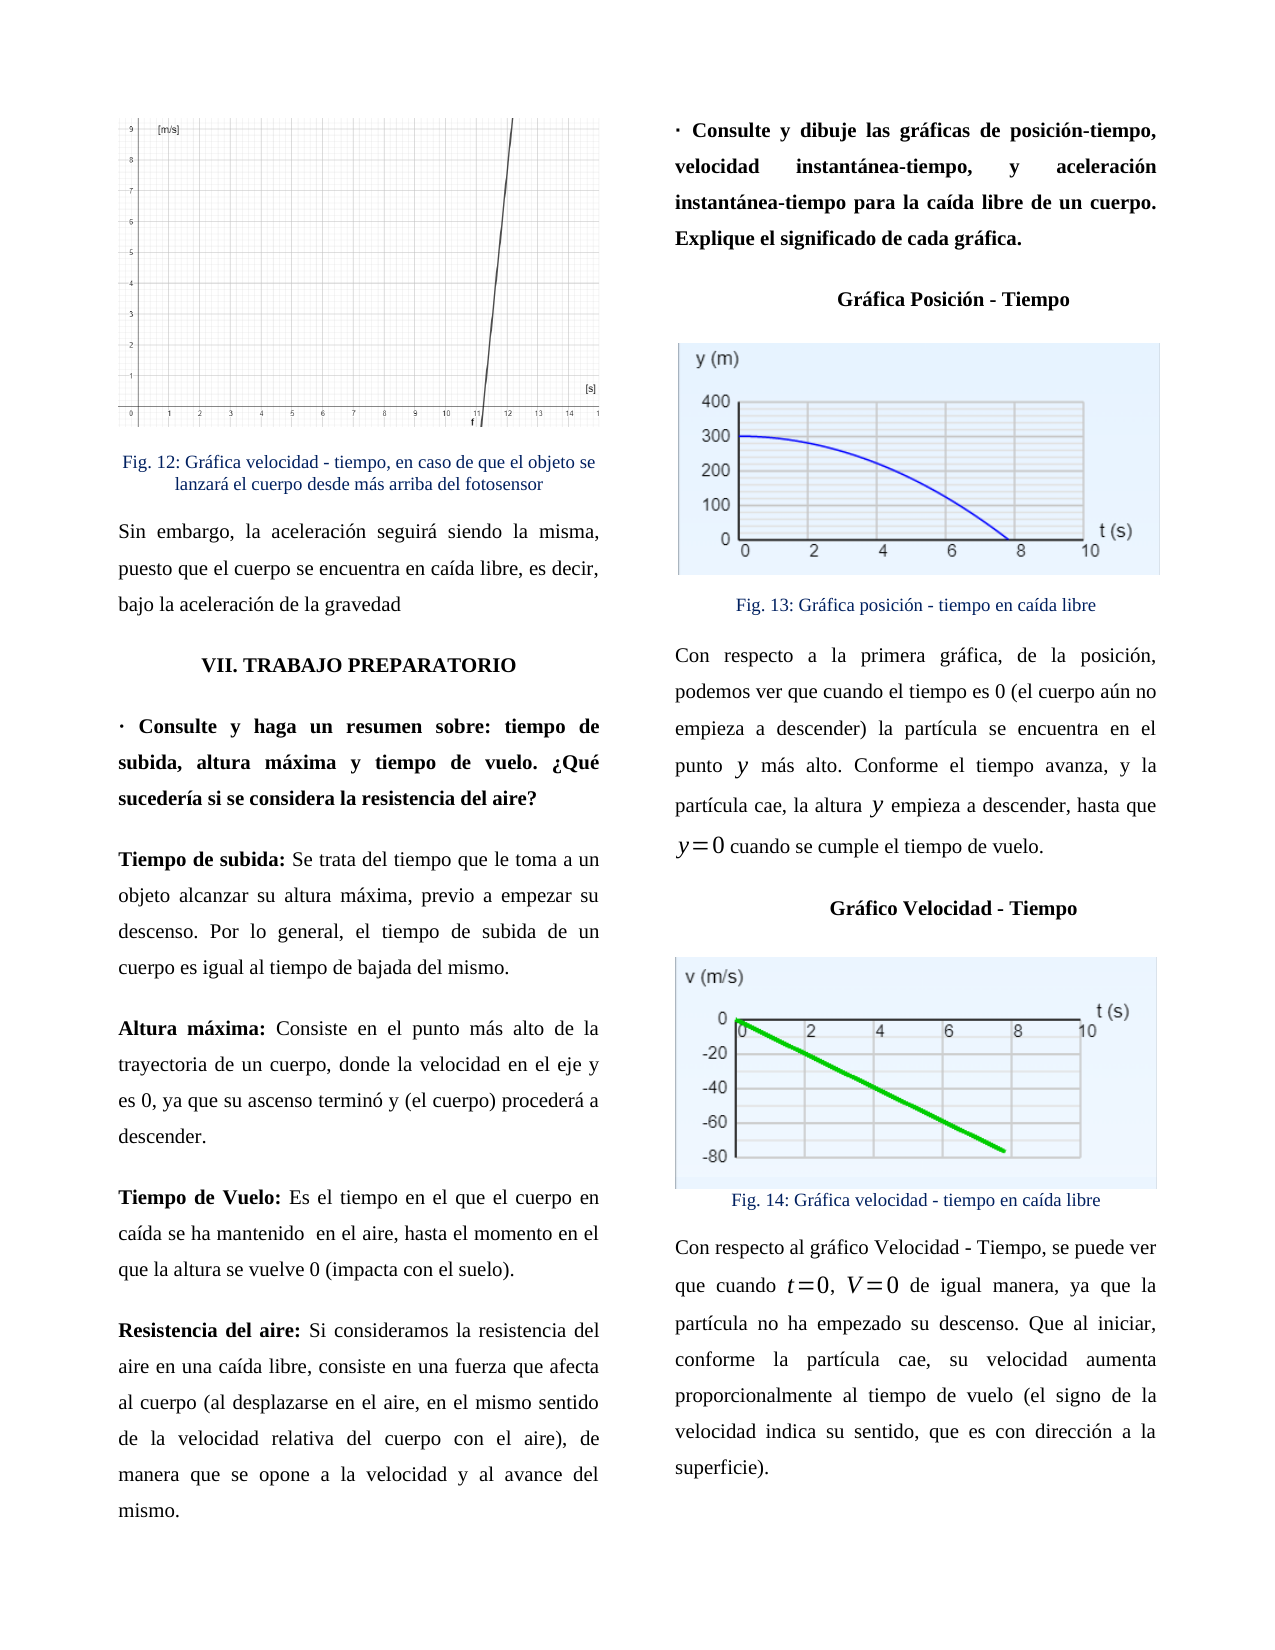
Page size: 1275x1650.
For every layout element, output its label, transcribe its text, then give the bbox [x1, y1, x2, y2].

text · Consulte y haga un resumen sobre: tiempo de subida, altura máxima y tiempo de vuelo. ¿Qué sucedería si se considera la resistencia del aire? [118, 714, 600, 810]
text Resistencia del aire: Si consideramos la resistencia del aire en una caída libre, consiste en una fuerza que afecta al cuerpo (al desplazarse en el aire, en el mismo sentido de la velocidad relativa del cuerpo con el aire), de manera que se opone a la velocidad y al avance del mismo. [118, 1318, 600, 1522]
picture [678, 343, 1160, 575]
text Fig. 12: Gráfica velocidad - tiempo, en caso de que el objeto se lanzará el cuerpo desde más arriba del fotosensor [118, 451, 600, 494]
text Sin embargo, la aceleración seguirá siendo la misma, puesto que el cuerpo se encuentra en caída libre, es decir, bajo la aceleración de la gravedad [118, 519, 600, 616]
text Fig. 14: Gráfica velocidad - tiempo en caída libre [675, 1189, 1157, 1210]
text Altura máxima: Consiste en el punto más alto de la trayectoria de un cuerpo, donde la velocidad en el eje y es 0, ya que su ascenso terminó y (el cuerpo) procederá a descender. [118, 1016, 600, 1148]
text · Consulte y dibuje las gráficas de posición-tiempo, velocidad instantánea-tiempo, y aceleración instantánea-tiempo para la caída libre de un cuerpo. Explique el significado de cada gráfica. [675, 118, 1157, 250]
picture [118, 118, 600, 427]
text Con respecto a la primera gráfica, de la posición, podemos ver que cuando el tiempo es 0 (el cuerpo aún no empieza a descender) la partícula se encuentra en el punto más alto. Conforme el tiempo avanza, y la partícula cae, la altura empieza a descender, hasta que cuando se cumple el tiempo de vuelo. [675, 643, 1157, 859]
text Tiempo de subida: Se trata del tiempo que le toma a un objeto alcanzar su altura máxima, previo a empezar su descenso. Por lo general, el tiempo de subida de un cuerpo es igual al tiempo de bajada del mismo. [118, 847, 600, 979]
text Con respecto al gráfico Velocidad - Tiempo, se puede ver que cuando , de igual manera, ya que la partícula no ha empezado su descenso. Que al iniciar, conforme la partícula cae, su velocidad aumenta proporcionalmente al tiempo de vuelo (el signo de la velocidad indica su sentido, que es con dirección a la superficie). [675, 1235, 1157, 1479]
text VII. TRABAJO PREPARATORIO [118, 653, 600, 677]
text Tiempo de Vuelo: Es el tiempo en el que el cuerpo en caída se ha mantenido en el aire, hasta el momento en el que la altura se vuelve 0 (impacta con el suelo). [118, 1185, 600, 1281]
text Gráfico Velocidad - Tiempo [675, 896, 1157, 920]
picture [675, 957, 1157, 1189]
